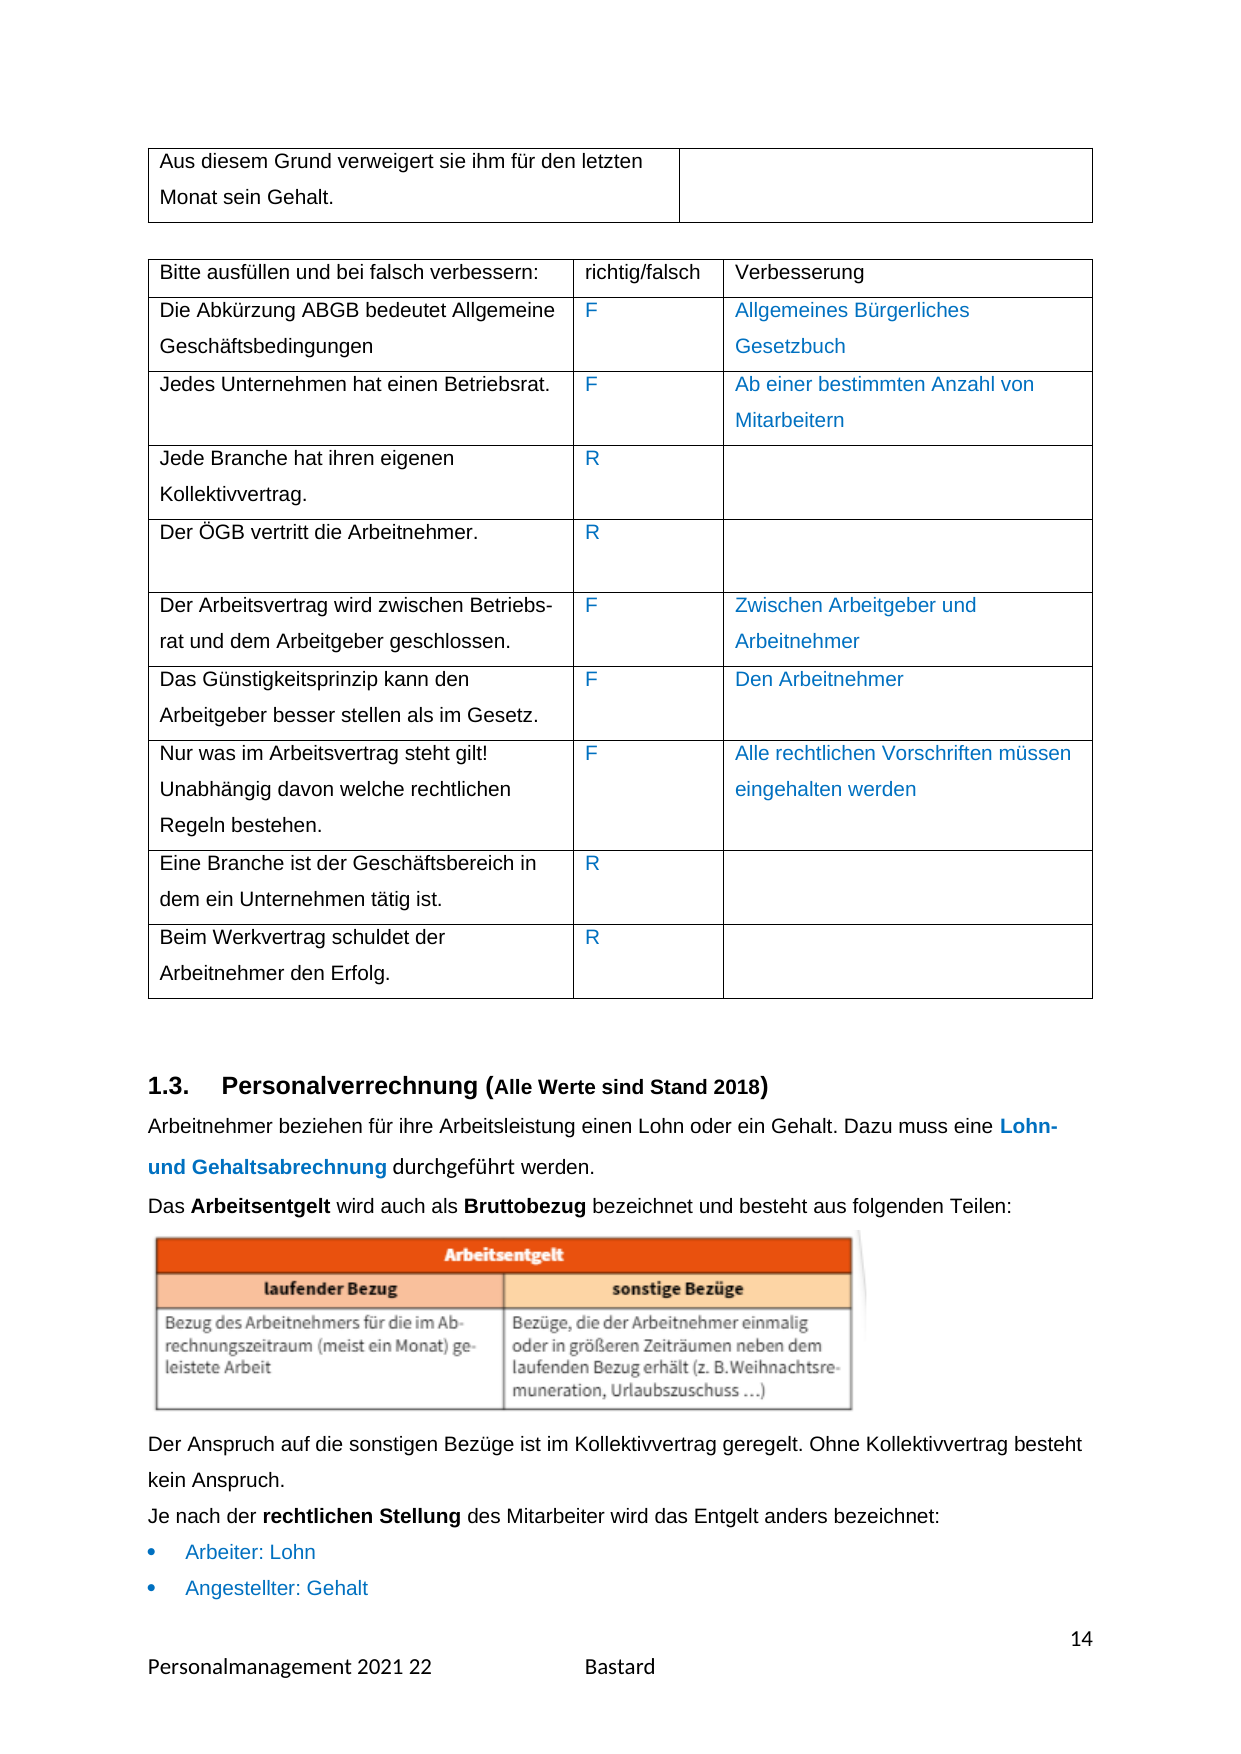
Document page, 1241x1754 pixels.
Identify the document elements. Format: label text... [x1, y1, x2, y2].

table_cell Jede Branche hat ihren eigenen Kollektivvertrag. [149, 446, 573, 519]
table_cell F [574, 667, 723, 740]
table_cell F [574, 372, 723, 445]
table_cell Eine Branche ist der Geschäftsbereich in dem ein Unternehmen tätig ist. [149, 851, 573, 924]
table_cell Allgemeines Bürgerliches Gesetzbuch [724, 298, 1092, 371]
table_cell Zwischen Arbeitgeber und Arbeitnehmer [724, 593, 1092, 666]
table_header Bitte ausfüllen und bei falsch verbessern: [149, 260, 573, 297]
table_cell Der Arbeitsvertrag wird zwischen Betriebs-rat und dem Arbeitgeber geschlossen. [149, 593, 573, 666]
table_cell Der ÖGB vertritt die Arbeitnehmer. [149, 520, 573, 592]
table_header richtig/falsch [574, 260, 723, 297]
list Angestellter: Gehalt [148, 1576, 1093, 1599]
table_cell R [574, 851, 723, 924]
text Arbeitnehmer beziehen für ihre Arbeitsleistung einen Lohn oder ein Gehalt. Dazu muss eine Lohn- und Gehaltsabrechnung durchgeführt werden. [148, 1114, 1093, 1180]
table_cell Beim Werkvertrag schuldet der Arbeitnehmer den Erfolg. [149, 925, 573, 998]
table_cell Nur was im Arbeitsvertrag steht gilt! Unabhängig davon welche rechtlichen Regeln bestehen. [149, 741, 573, 850]
table_cell [724, 925, 1092, 998]
table_cell Jedes Unternehmen hat einen Betriebsrat. [149, 372, 573, 445]
table_cell Die Abkürzung ABGB bedeutet Allgemeine Geschäftsbedingungen [149, 298, 573, 371]
table_cell [724, 851, 1092, 924]
table_cell [724, 446, 1092, 519]
table_cell Ab einer bestimmten Anzahl von Mitarbeitern [724, 372, 1092, 445]
picture [147, 1230, 867, 1418]
list Arbeiter: Lohn [148, 1539, 1093, 1563]
table_cell [724, 520, 1092, 592]
table_cell R [574, 520, 723, 592]
table_cell Alle rechtlichen Vorschriften müssen eingehalten werden [724, 741, 1092, 850]
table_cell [149, 149, 679, 222]
text Der Anspruch auf die sonstigen Bezüge ist im Kollektivvertrag geregelt. Ohne Kollektivvertrag besteht kein Anspruch. [148, 1432, 1093, 1492]
list Personalverrechnung (Alle Werte sind Stand 2018) [148, 1071, 1093, 1100]
text Das Arbeitsentgelt wird auch als Bruttobezug bezeichnet und besteht aus folgenden Teilen: [148, 1194, 1093, 1218]
table_cell Den Arbeitnehmer [724, 667, 1092, 740]
table_cell F [574, 298, 723, 371]
table_header Verbesserung [724, 260, 1092, 297]
table_cell F [574, 593, 723, 666]
table_cell R [574, 446, 723, 519]
table_cell Das Günstigkeitsprinzip kann den Arbeitgeber besser stellen als im Gesetz. [149, 667, 573, 740]
table_cell F [574, 741, 723, 850]
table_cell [680, 149, 1092, 222]
table_cell R [574, 925, 723, 998]
text Je nach der rechtlichen Stellung des Mitarbeiter wird das Entgelt anders bezeichnet: [148, 1503, 1093, 1527]
